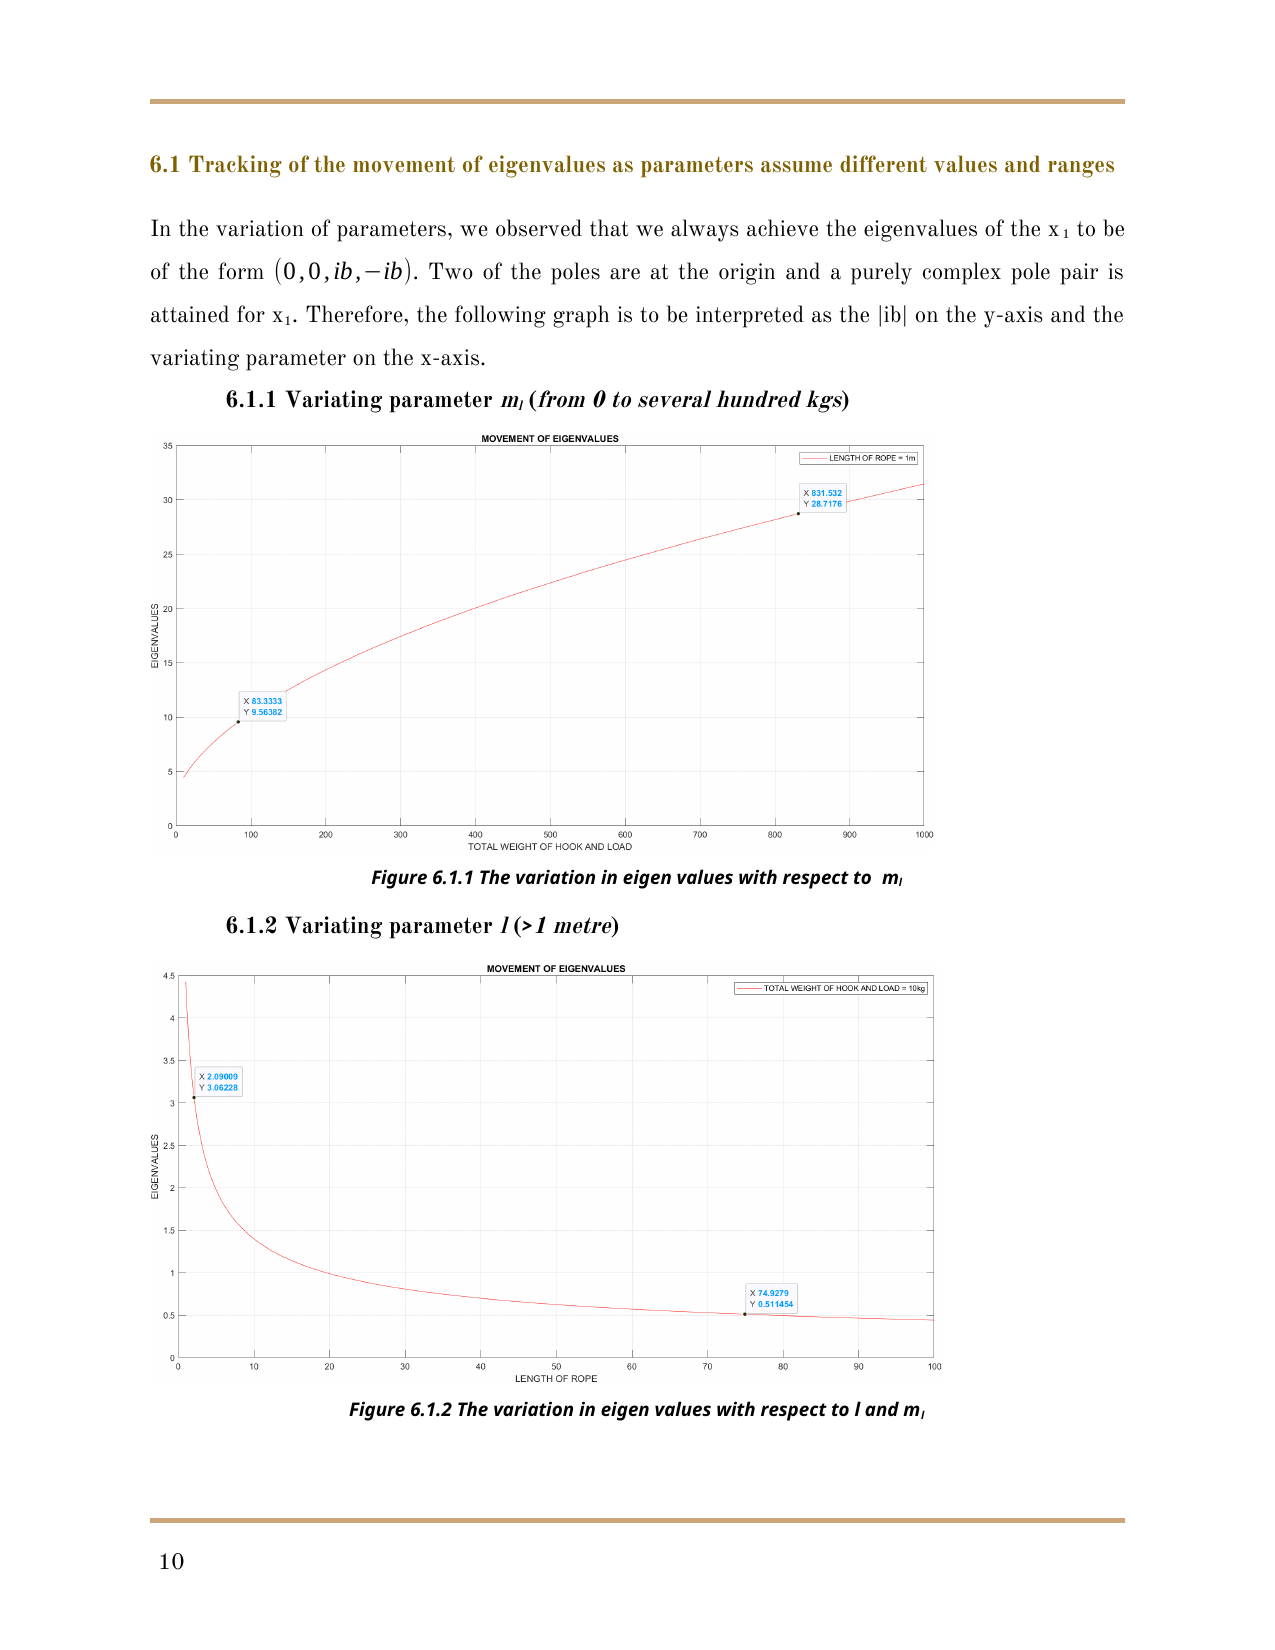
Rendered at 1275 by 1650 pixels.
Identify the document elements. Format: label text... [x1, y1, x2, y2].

text In the variation of parameters, we observed that we always achieve the eigenvalues of the x1 to be of the form . Two of the poles are at the origin and a purely complex pole pair is attained for x1. Therefore, the following graph is to be interpreted as the |ib| on the y-axis and the variating parameter on the x-axis. [150, 213, 1125, 371]
picture [150, 434, 934, 851]
picture [150, 99, 1125, 104]
subtitle Figure 6.1.1 The variation in eigen values with respect to ml [150, 864, 1125, 890]
subtitle 6.1.1 Variating parameter ml (from 0 to several hundred kgs) [150, 385, 1125, 413]
picture [150, 964, 942, 1383]
subtitle 6.1 Tracking of the movement of eigenvalues as parameters assume different values and ranges [148, 150, 1125, 178]
picture [150, 1518, 1125, 1523]
subtitle Figure 6.1.2 The variation in eigen values with respect to l and ml [150, 1397, 1125, 1422]
subtitle 6.1.2 Variating parameter l (>1 metre) [150, 911, 1125, 939]
